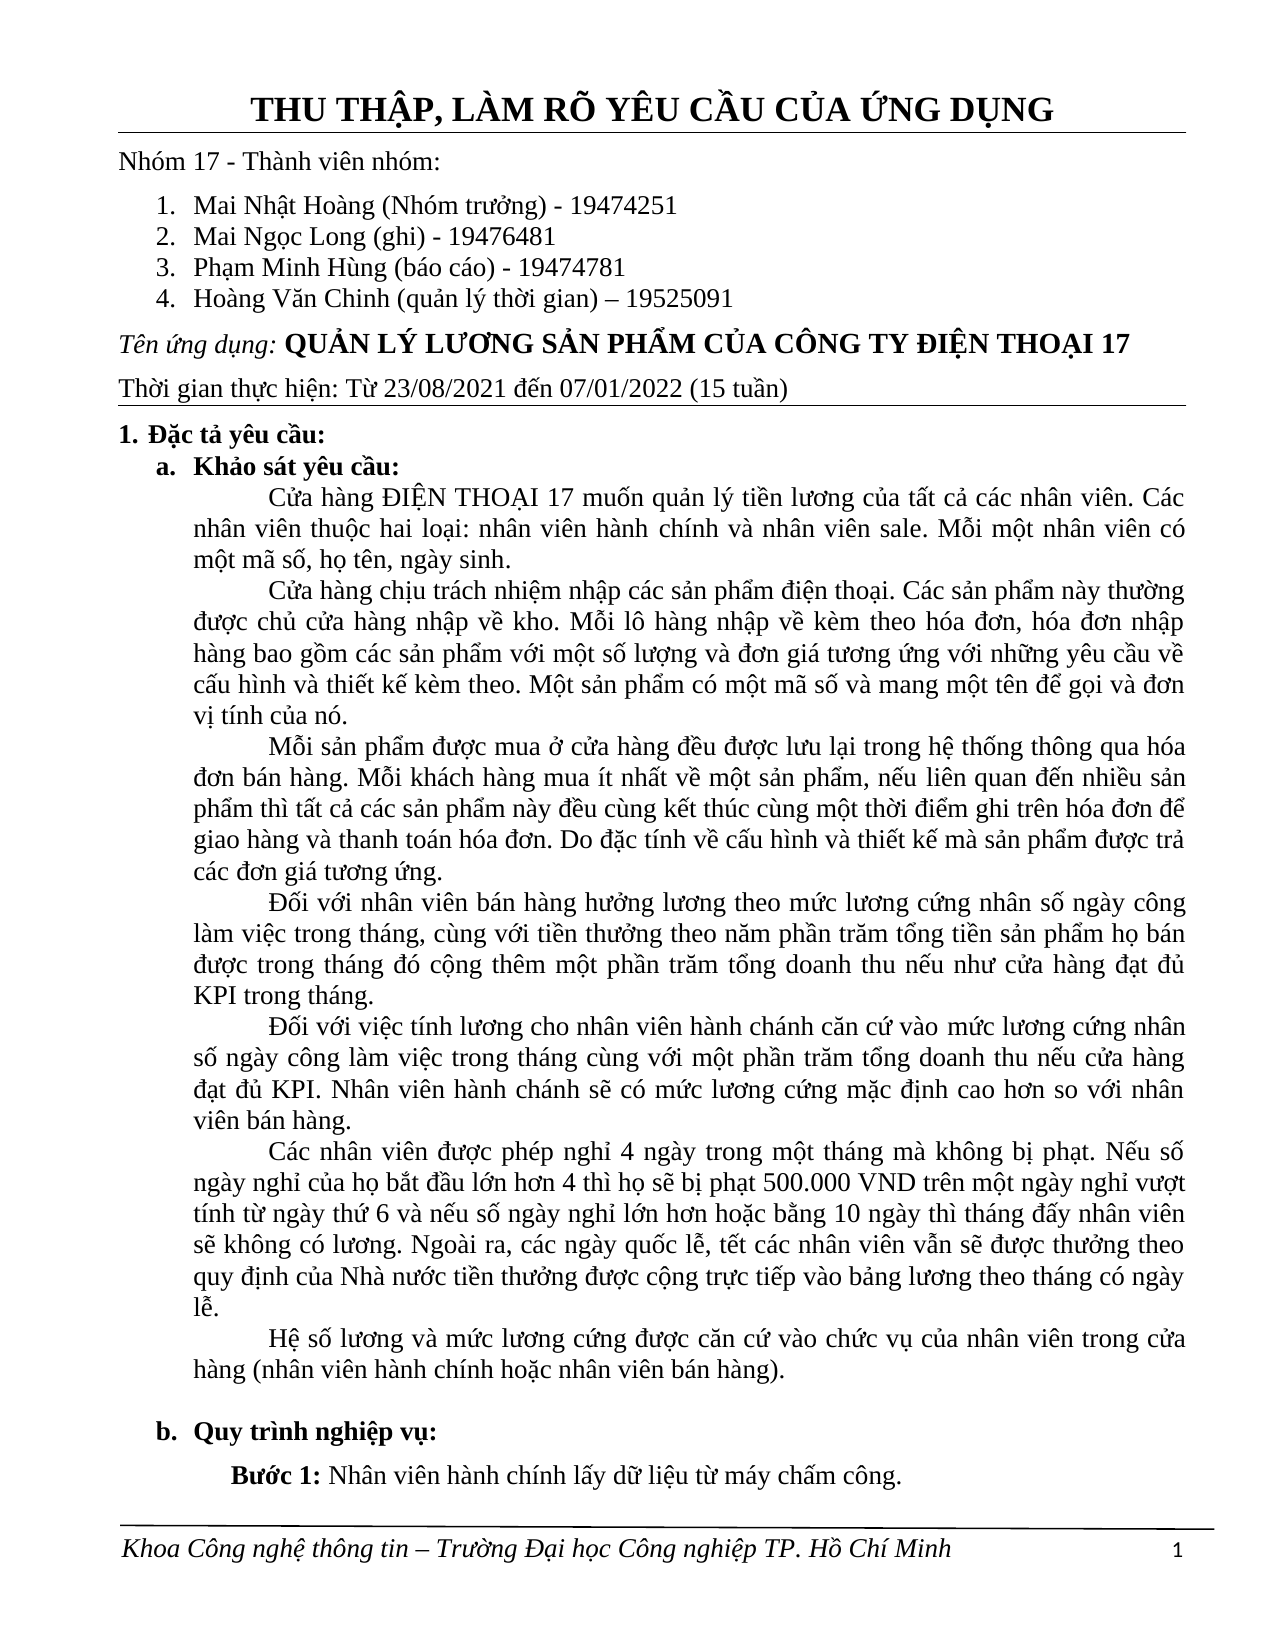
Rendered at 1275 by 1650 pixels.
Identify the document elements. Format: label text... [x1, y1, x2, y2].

list Hoàng Văn Chinh (quản lý thời gian) – 19525091 [156, 282, 1186, 313]
list Phạm Minh Hùng (báo cáo) - 19474781 [156, 251, 1186, 282]
list Đặc tả yêu cầu: [118, 419, 1186, 450]
text Nhóm 17 - Thành viên nhóm: [118, 145, 1186, 176]
text Bước 1: Nhân viên hành chính lấy dữ liệu từ máy chấm công. [193, 1459, 1186, 1490]
text Thời gian thực hiện: Từ 23/08/2021 đến 07/01/2022 (15 tuần) [118, 372, 1186, 405]
list Mai Ngọc Long (ghi) - 19476481 [156, 220, 1186, 251]
text Các nhân viên được phép nghỉ 4 ngày trong một tháng mà không bị phạt. Nếu số ngày nghỉ của họ bắt đầu lớn hơn 4 thì họ sẽ bị phạt 500.000 VND trên một ngày nghỉ vượt tính từ ngày thứ 6 và nếu số ngày nghỉ lớn hơn hoặc bằng 10 ngày thì tháng đấy nhân viên sẽ không có lương. Ngoài ra, các ngày quốc lễ, tết các nhân viên vẫn sẽ được thưởng theo quy định của Nhà nước tiền thưởng được cộng trực tiếp vào bảng lương theo tháng có ngày lễ. [193, 1135, 1186, 1322]
text Cửa hàng chịu trách nhiệm nhập các sản phẩm điện thoại. Các sản phẩm này thường được chủ cửa hàng nhập về kho. Mỗi lô hàng nhập về kèm theo hóa đơn, hóa đơn nhập hàng bao gồm các sản phẩm với một số lượng và đơn giá tương ứng với những yêu cầu về cấu hình và thiết kế kèm theo. Một sản phẩm có một mã số và mang một tên để gọi và đơn vị tính của nó. [193, 574, 1186, 730]
list Khảo sát yêu cầu: [156, 450, 1186, 481]
text Tên ứng dụng: QUẢN LÝ LƯƠNG SẢN PHẨM CỦA CÔNG TY ĐIỆN THOẠI 17 [118, 326, 1186, 359]
text Mỗi sản phẩm được mua ở cửa hàng đều được lưu lại trong hệ thống thông qua hóa đơn bán hàng. Mỗi khách hàng mua ít nhất về một sản phẩm, nếu liên quan đến nhiều sản phẩm thì tất cả các sản phẩm này đều cùng kết thúc cùng một thời điểm ghi trên hóa đơn để giao hàng và thanh toán hóa đơn. Do đặc tính về cấu hình và thiết kế mà sản phẩm được trả các đơn giá tương ứng. [193, 730, 1186, 886]
text THU THẬP, LÀM RÕ YÊU CẦU CỦA ỨNG DỤNG [118, 89, 1186, 132]
text Cửa hàng ĐIỆN THOẠI 17 muốn quản lý tiền lương của tất cả các nhân viên. Các nhân viên thuộc hai loại: nhân viên hành chính và nhân viên sale. Mỗi một nhân viên có một mã số, họ tên, ngày sinh. [193, 481, 1186, 574]
text Đối với việc tính lương cho nhân viên hành chánh căn cứ vào mức lương cứng nhân số ngày công làm việc trong tháng cùng với một phần trăm tổng doanh thu nếu cửa hàng đạt đủ KPI. Nhân viên hành chánh sẽ có mức lương cứng mặc định cao hơn so với nhân viên bán hàng. [193, 1010, 1186, 1135]
text Đối với nhân viên bán hàng hưởng lương theo mức lương cứng nhân số ngày công làm việc trong tháng, cùng với tiền thưởng theo năm phần trăm tổng tiền sản phẩm họ bán được trong tháng đó cộng thêm một phần trăm tổng doanh thu nếu như cửa hàng đạt đủ KPI trong tháng. [193, 886, 1186, 1010]
list Quy trình nghiệp vụ: [156, 1415, 1186, 1446]
list Mai Nhật Hoàng (Nhóm trưởng) - 19474251 [156, 189, 1186, 220]
text Hệ số lương và mức lương cứng được căn cứ vào chức vụ của nhân viên trong cửa hàng (nhân viên hành chính hoặc nhân viên bán hàng). [193, 1322, 1186, 1384]
